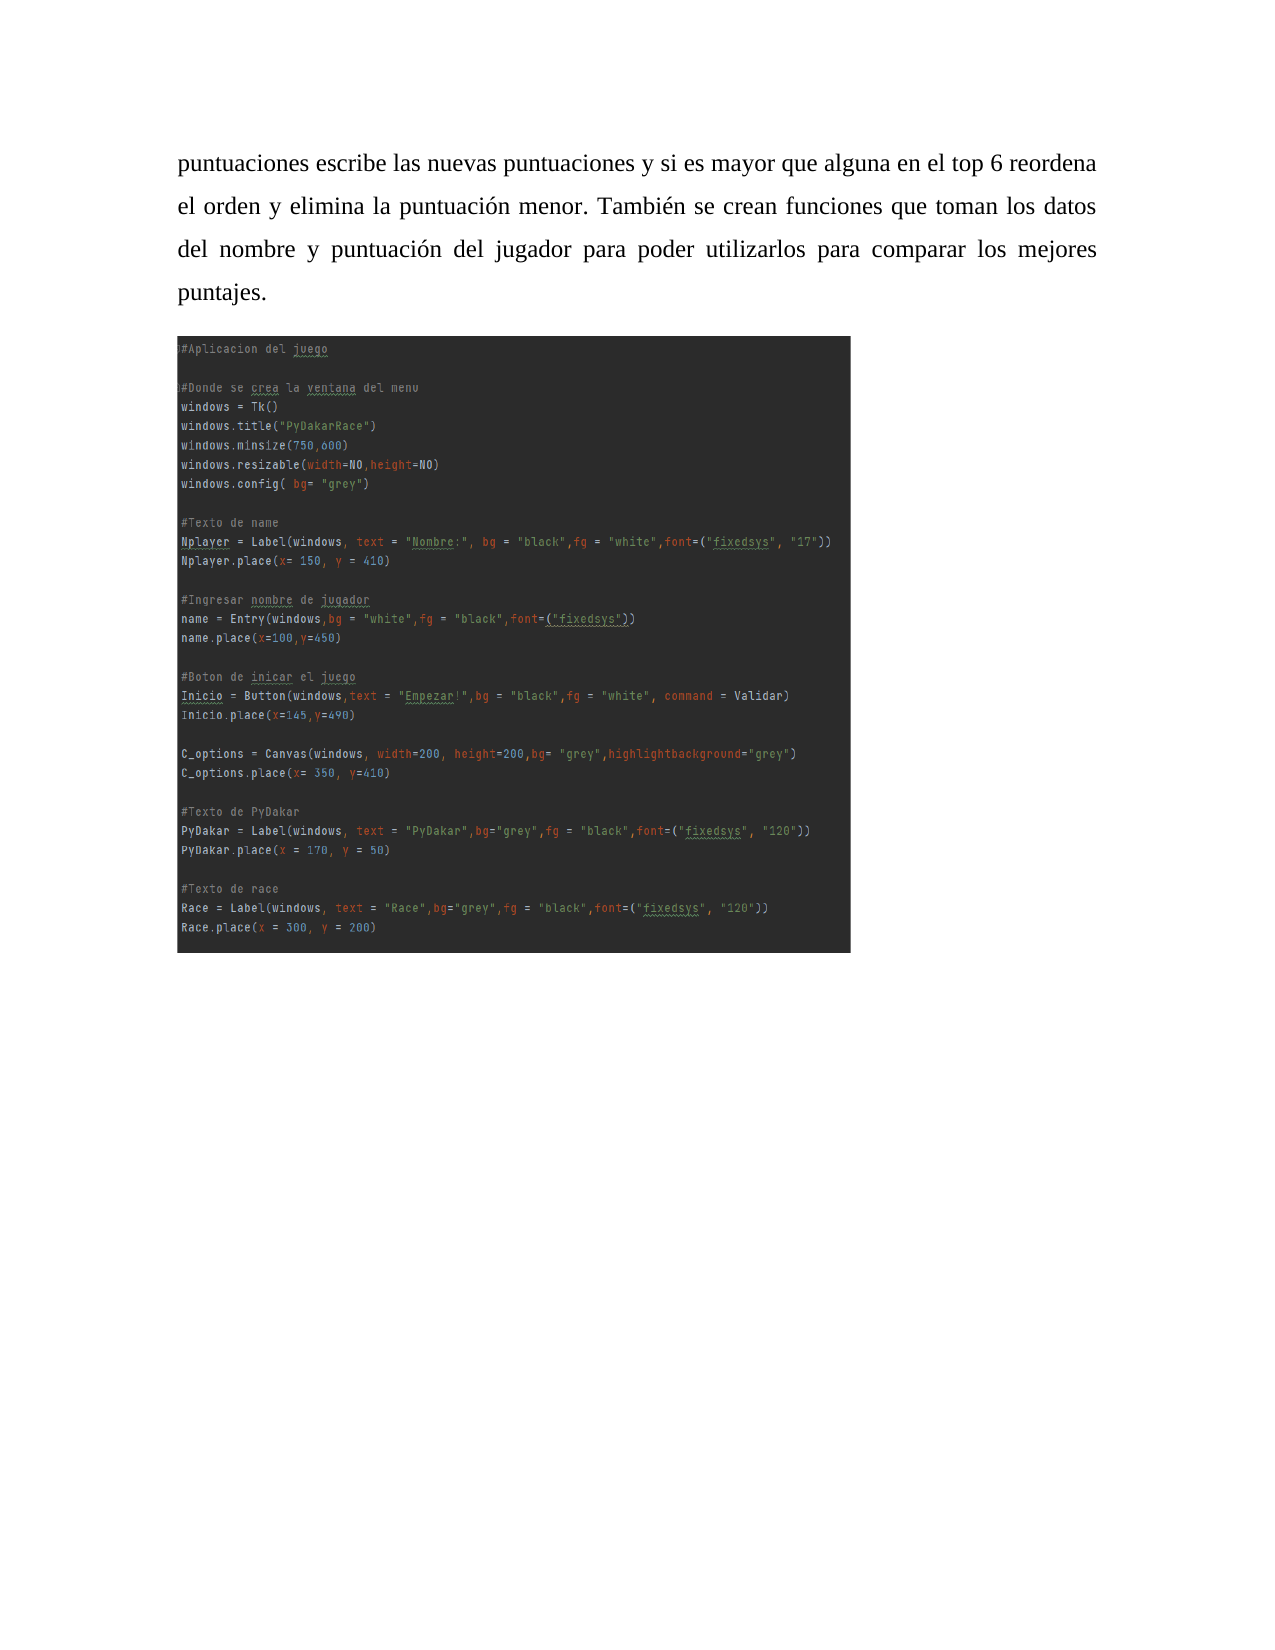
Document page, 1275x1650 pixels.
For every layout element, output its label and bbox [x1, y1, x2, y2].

picture [177, 336, 851, 953]
text [177, 148, 1098, 306]
